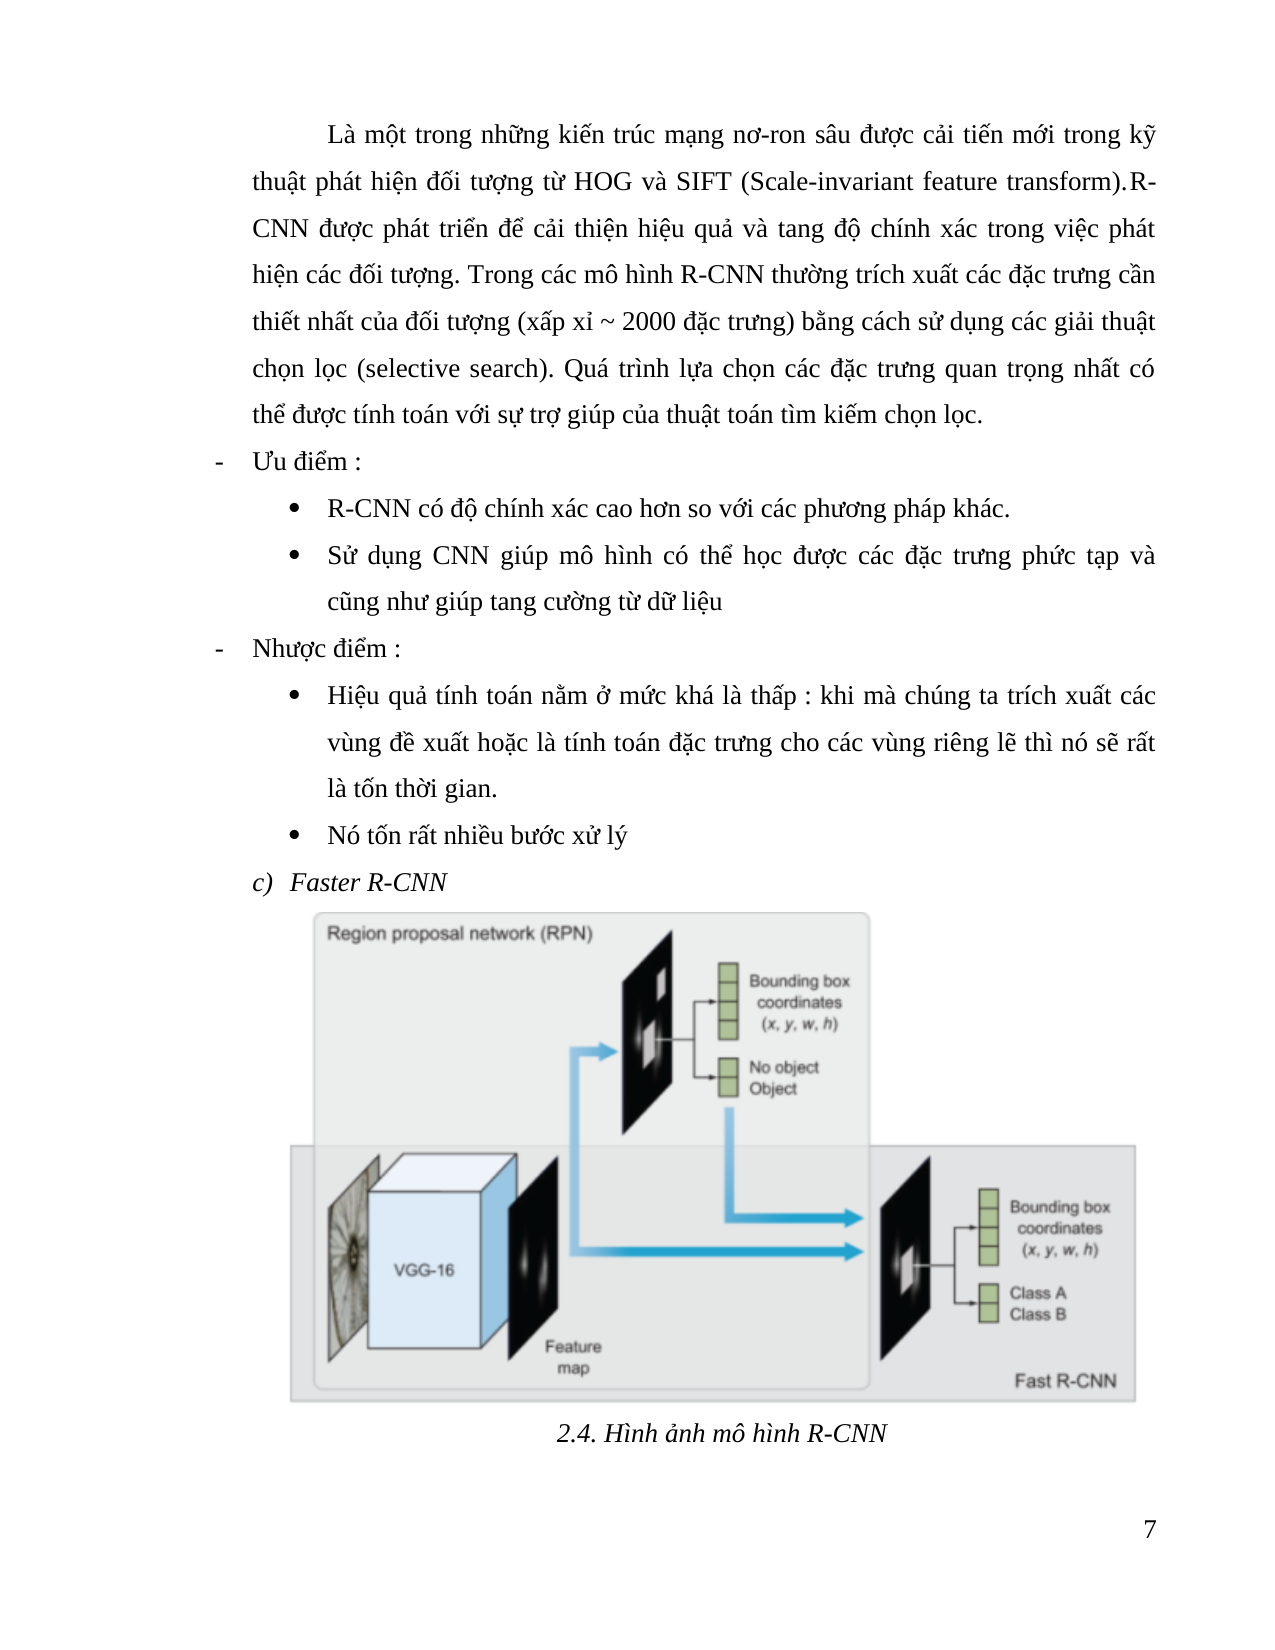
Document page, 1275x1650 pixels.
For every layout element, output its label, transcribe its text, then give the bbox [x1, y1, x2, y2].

list Hiệu quả tính toán nằm ở mức khá là thấp : khi mà chúng ta trích xuất các vùng đề xuất hoặc là tính toán đặc trưng cho các vùng riêng lẽ thì nó sẽ rất là tốn thời gian. [289, 679, 1156, 803]
list 2.4. Hình ảnh mô hình R-CNN [289, 1417, 1156, 1448]
list Sử dụng CNN giúp mô hình có thể học được các đặc trưng phức tạp và cũng như giúp tang cường từ dữ liệu [289, 539, 1156, 617]
list Ưu điểm : [214, 445, 1156, 476]
list Là một trong những kiến trúc mạng nơ-ron sâu được cải tiến mới trong kỹ thuật phát hiện đối tượng từ HOG và SIFT (Scale-invariant feature transform).R-CNN được phát triển để cải thiện hiệu quả và tang độ chính xác trong việc phát hiện các đối tượng. Trong các mô hình R-CNN thường trích xuất các đặc trưng cần thiết nhất của đối tượng (xấp xỉ ~ 2000 đặc trưng) bằng cách sử dụng các giải thuật chọn lọc (selective search). Quá trình lựa chọn các đặc trưng quan trọng nhất có thể được tính toán với sự trợ giúp của thuật toán tìm kiếm chọn lọc. [252, 118, 1156, 430]
list R-CNN có độ chính xác cao hơn so với các phương pháp khác. [289, 492, 1156, 523]
picture [289, 912, 1137, 1404]
list Nó tốn rất nhiều bước xử lý [289, 819, 1156, 850]
list Nhược điểm : [214, 632, 1156, 663]
list Faster R-CNN [252, 866, 1156, 897]
